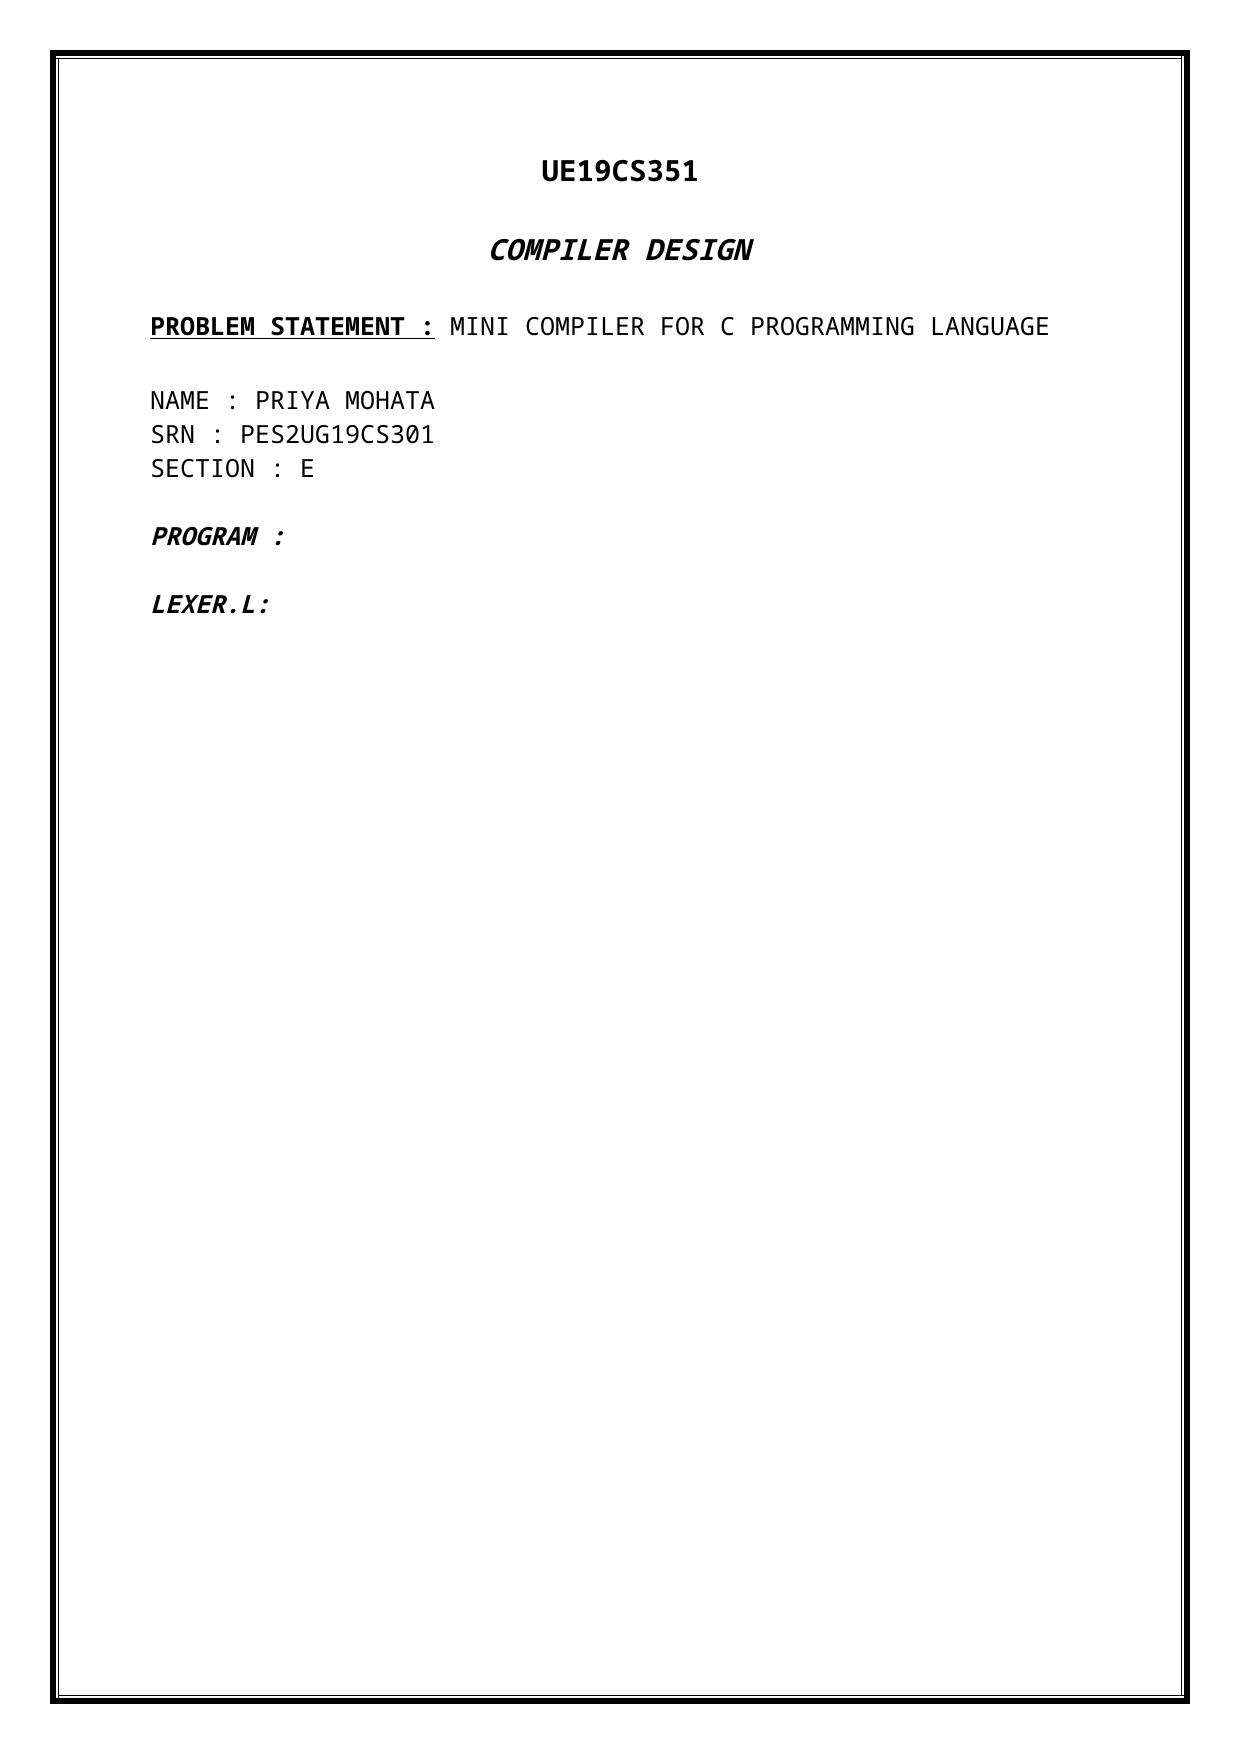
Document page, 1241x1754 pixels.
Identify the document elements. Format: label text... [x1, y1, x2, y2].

text SRN : PES2UG19CS301 [150, 417, 1090, 451]
text PROGRAM : [150, 519, 1090, 553]
text SECTION : E [150, 451, 1090, 485]
text UE19CS351 [150, 150, 1090, 190]
text NAME : PRIYA MOHATA [150, 382, 1090, 417]
text COMPILER DESIGN [150, 229, 1090, 269]
text PROBLEM STATEMENT : MINI COMPILER FOR C PROGRAMMING LANGUAGE [150, 309, 1090, 343]
text LEXER.L: [150, 587, 1090, 621]
